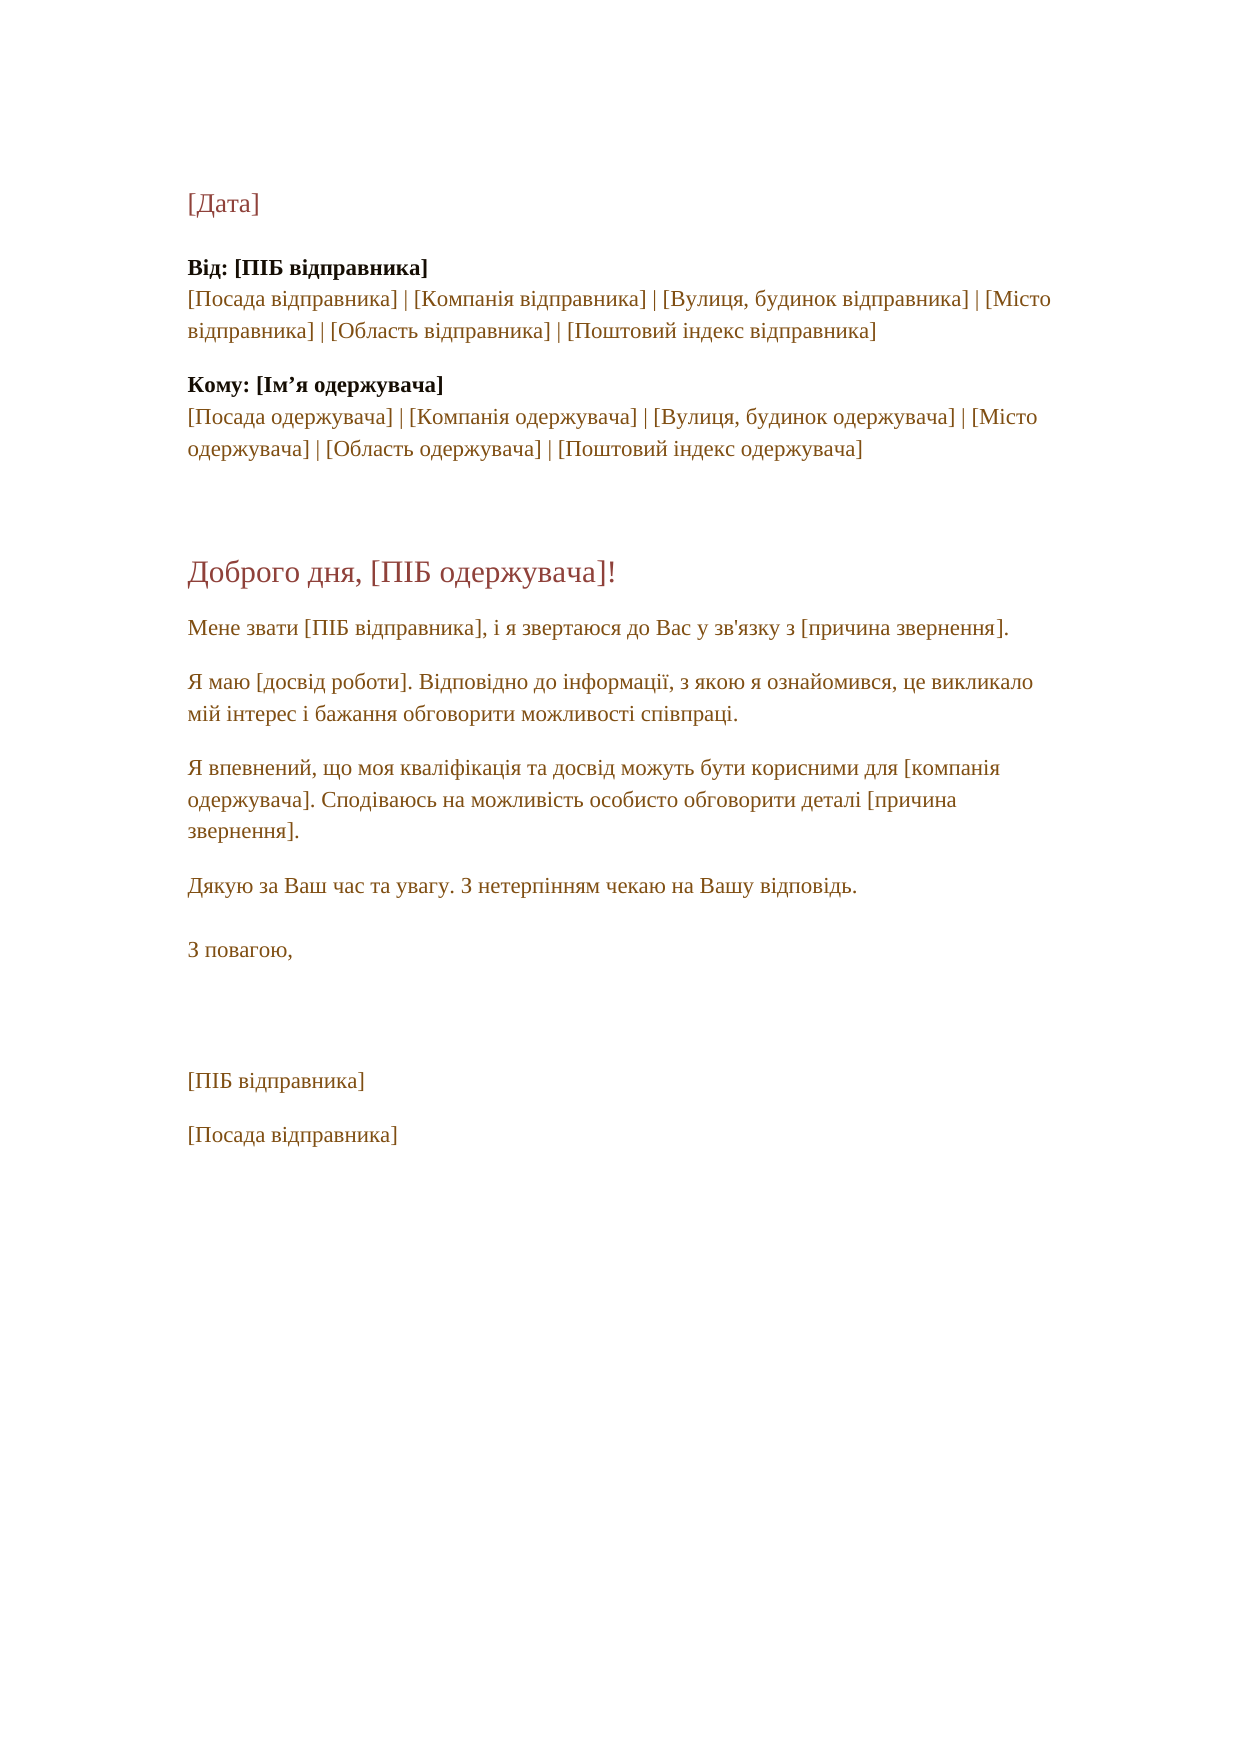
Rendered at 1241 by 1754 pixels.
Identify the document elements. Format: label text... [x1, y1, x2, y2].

text Мене звати [ПІБ відправника], і я звертаюся до Вас у зв'язку з [причина звернення]. [187, 613, 1053, 640]
text Я впевнений, що моя кваліфікація та досвід можуть бути корисними для [компанія одержувача]. Сподіваюсь на можливість особисто обговорити деталі [причина звернення]. [187, 754, 1053, 843]
text Я маю [досвід роботи]. Відповідно до інформації, з якою я ознайомився, це викликало мій інтерес і бажання обговорити можливості співпраці. [187, 668, 1053, 726]
text [Дата] [187, 187, 1053, 219]
text [Посада відправника] [187, 1122, 1053, 1148]
text Від: [ПІБ відправника] [187, 254, 1053, 280]
text Дякую за Ваш час та увагу. З нетерпінням чекаю на Вашу відповідь. [187, 872, 1053, 898]
text [Посада відправника] | [Компанія відправника] | [Вулиця, будинок відправника] | [Місто відправника] | [Область відправника] | [Поштовий індекс відправника] [187, 286, 1053, 343]
text Доброго дня, [ПІБ одержувача]! [187, 554, 1053, 590]
text Кому: [Ім’я одержувача] [187, 372, 1053, 398]
text [Посада одержувача] | [Компанія одержувача] | [Вулиця, будинок одержувача] | [Місто одержувача] | [Область одержувача] | [Поштовий індекс одержувача] [187, 403, 1053, 461]
text [ПІБ відправника] [187, 1067, 1053, 1093]
text З повагою, [187, 937, 1053, 963]
